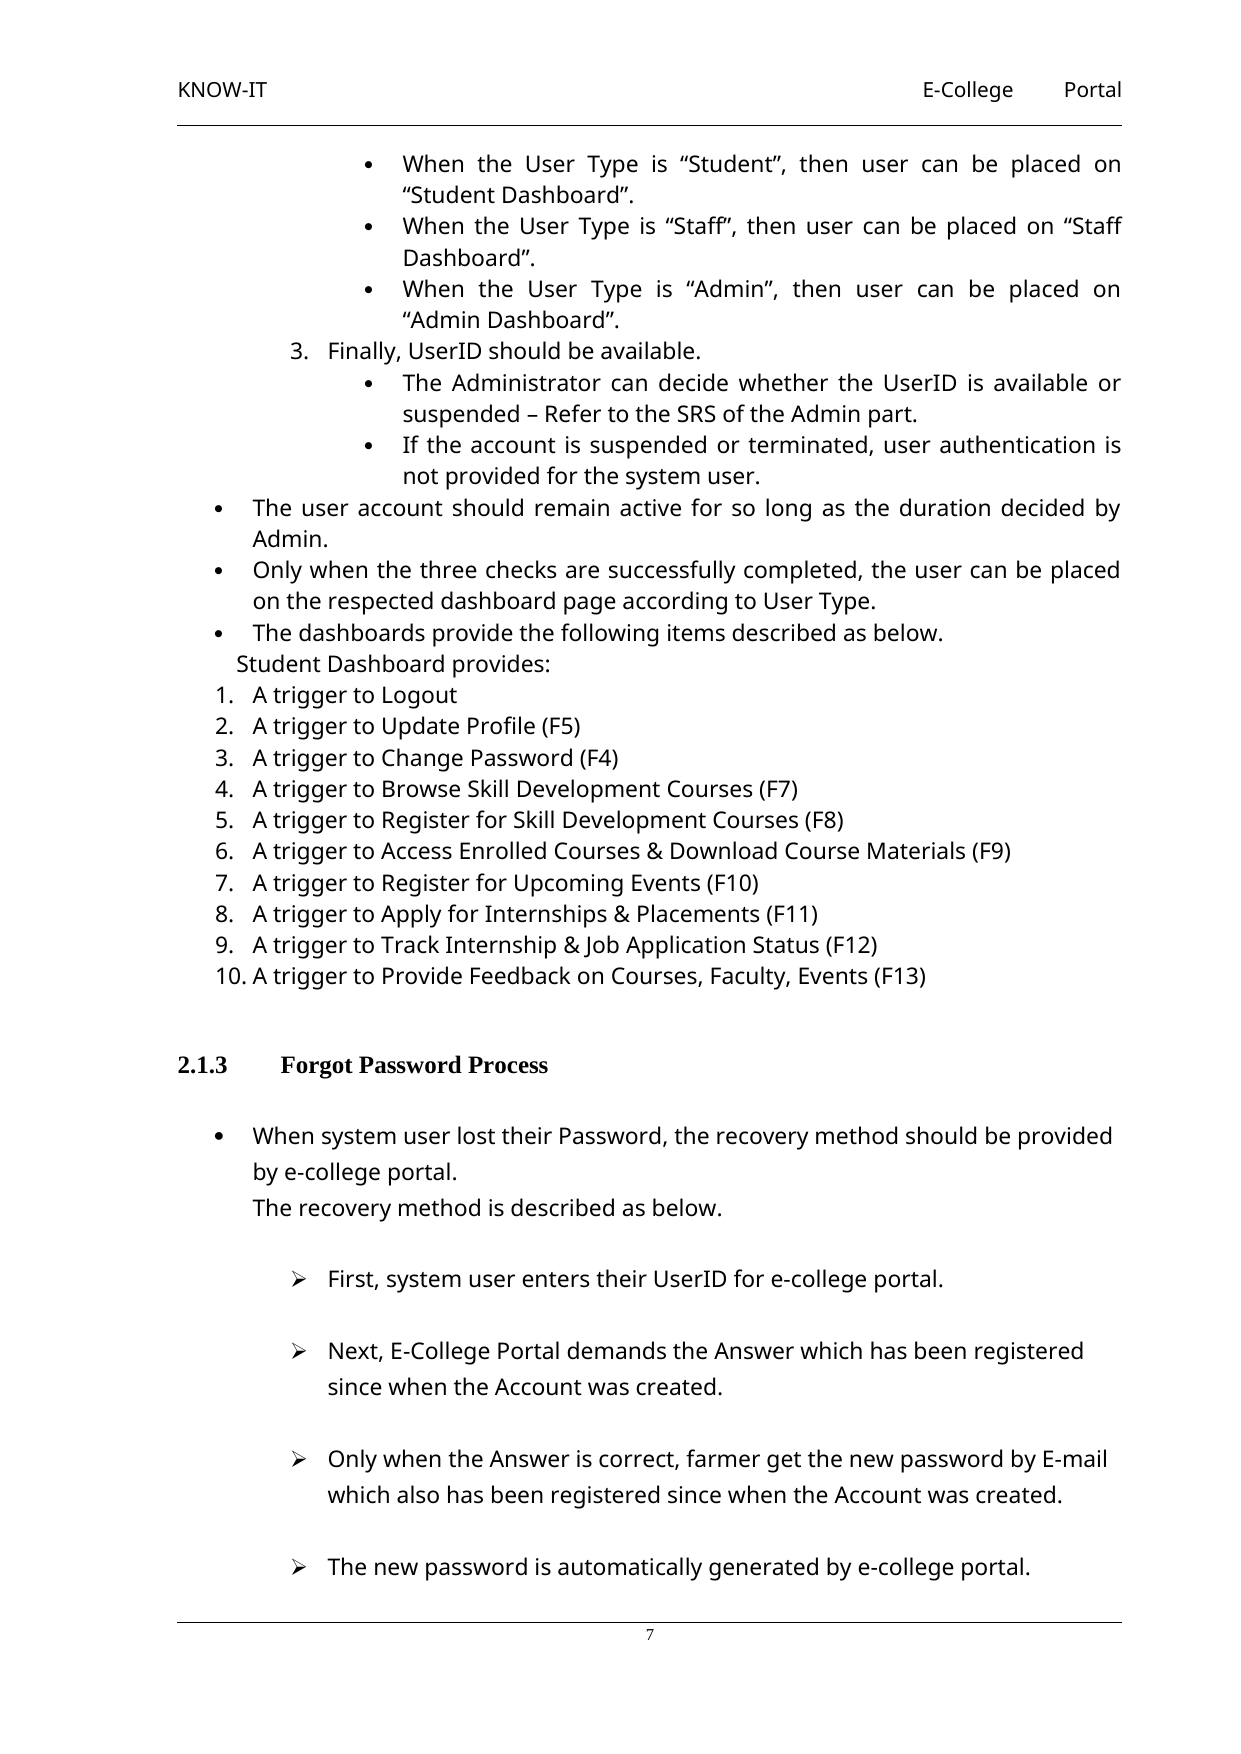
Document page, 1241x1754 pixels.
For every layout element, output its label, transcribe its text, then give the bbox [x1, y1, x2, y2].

subtitle Forgot Password Process [177, 1051, 1032, 1079]
list A trigger to Browse Skill Development Courses (F7) [215, 773, 1122, 804]
list When system user lost their Password, the recovery method should be provided by e-college portal. [215, 1119, 1122, 1187]
text Student Dashboard provides: [236, 648, 1122, 679]
list If the account is suspended or terminated, user authentication is not provided for the system user. [365, 429, 1122, 491]
list A trigger to Access Enrolled Courses & Download Course Materials (F9) [215, 835, 1122, 866]
list A trigger to Apply for Internships & Placements (F11) [215, 898, 1122, 929]
list The dashboards provide the following items described as below. [215, 616, 1122, 648]
list First, system user enters their UserID for e-college portal. [290, 1263, 1122, 1294]
list A trigger to Track Internship & Job Application Status (F12) [215, 929, 1122, 960]
list When the User Type is “Staff”, then user can be placed on “Staff Dashboard”. [365, 210, 1122, 273]
list Only when the Answer is correct, farmer get the new password by E-mail which also has been registered since when the Account was created. [290, 1443, 1122, 1510]
list The user account should remain active for so long as the duration decided by Admin. [215, 491, 1122, 554]
list The Administrator can decide whether the UserID is available or suspended – Refer to the SRS of the Admin part. [365, 366, 1122, 429]
list When the User Type is “Admin”, then user can be placed on “Admin Dashboard”. [365, 273, 1122, 335]
list The new password is automatically generated by e-college portal. [290, 1551, 1122, 1582]
list Only when the three checks are successfully completed, the user can be placed on the respected dashboard page according to User Type. [215, 554, 1122, 616]
list A trigger to Change Password (F4) [215, 741, 1122, 773]
list A trigger to Register for Upcoming Events (F10) [215, 866, 1122, 898]
list Next, E-College Portal demands the Answer which has been registered since when the Account was created. [290, 1335, 1122, 1402]
list A trigger to Logout [215, 679, 1122, 710]
list The recovery method is described as below. [252, 1191, 1122, 1223]
list When the User Type is “Student”, then user can be placed on “Student Dashboard”. [365, 148, 1122, 210]
list A trigger to Provide Feedback on Courses, Faculty, Events (F13) [215, 960, 1122, 991]
list A trigger to Update Profile (F5) [215, 710, 1122, 741]
list A trigger to Register for Skill Development Courses (F8) [215, 804, 1122, 835]
list Finally, UserID should be available. [290, 335, 1122, 366]
